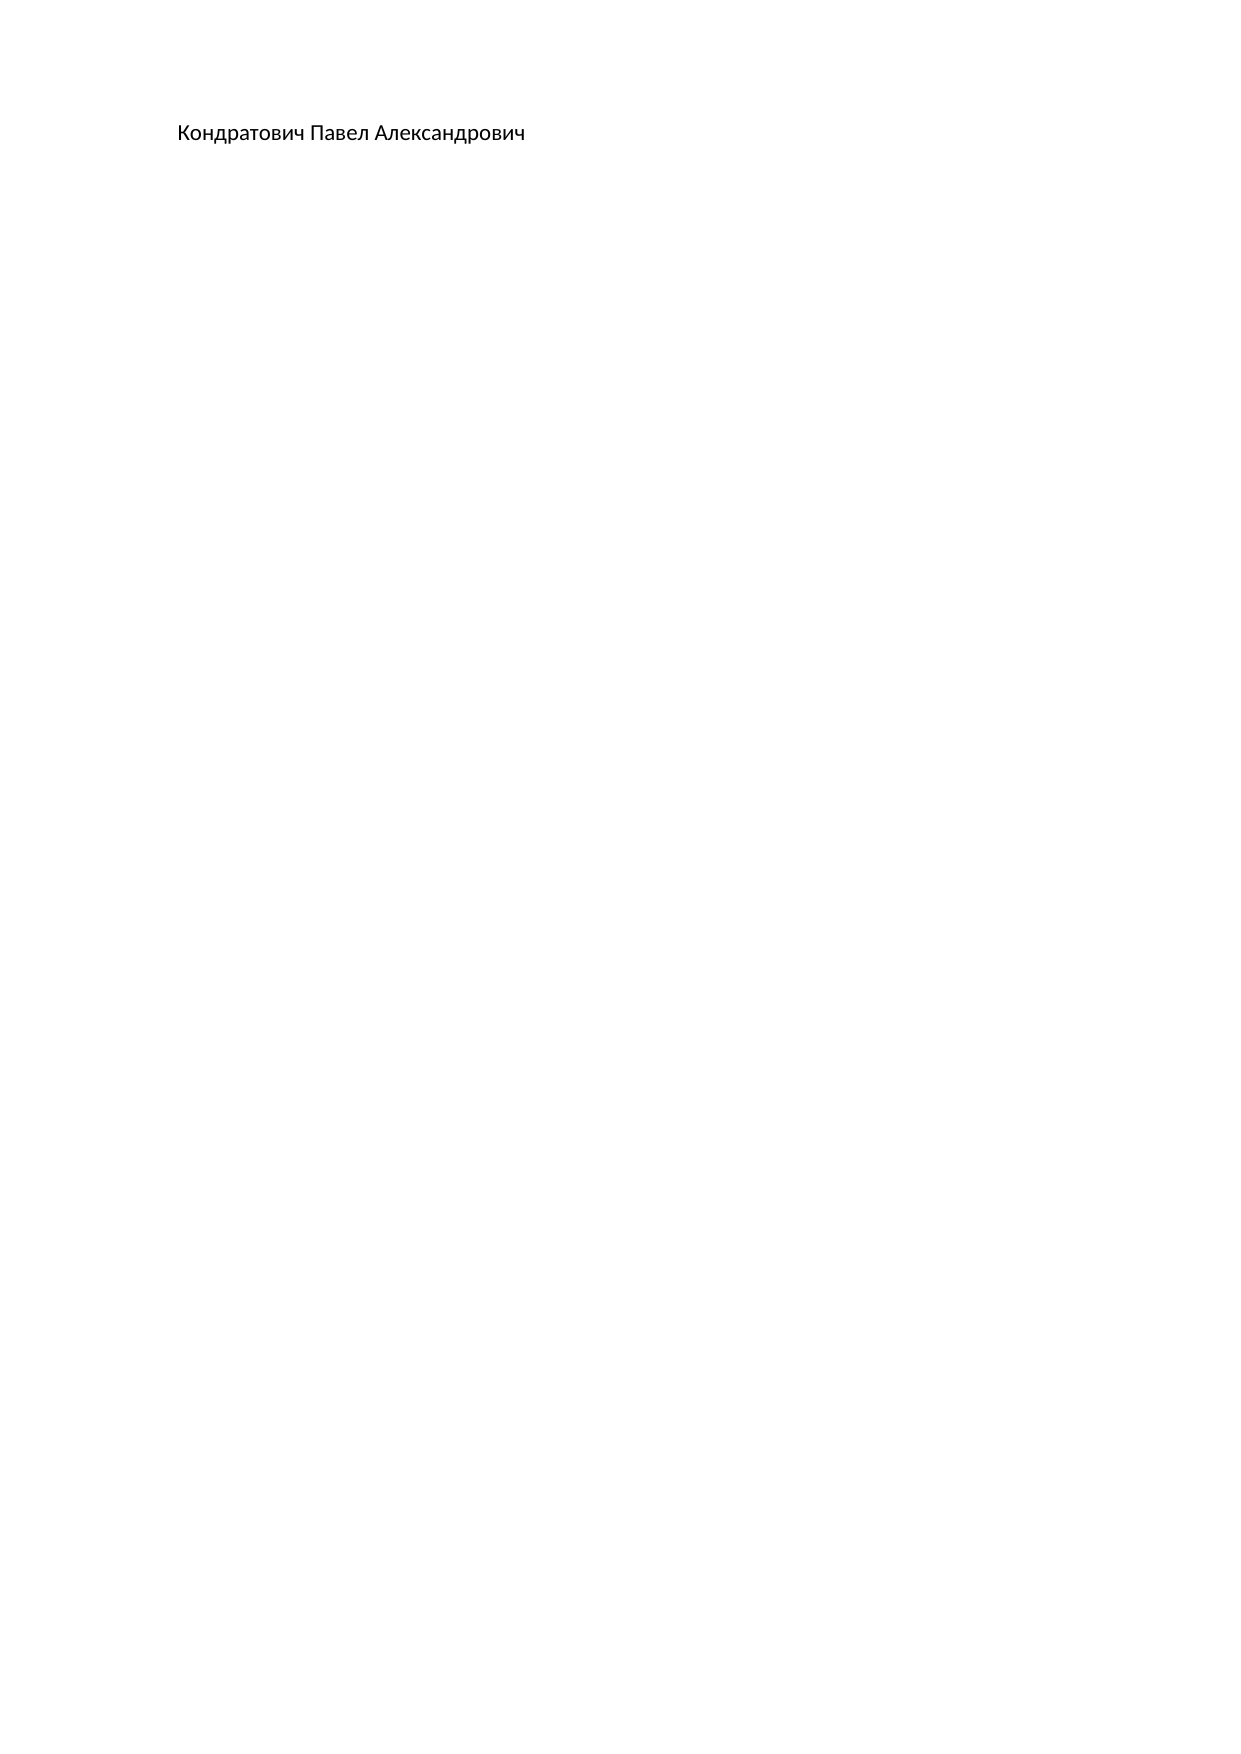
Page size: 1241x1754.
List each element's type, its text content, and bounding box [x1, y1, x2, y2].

text Кондратович Павел Александрович [177, 118, 1152, 146]
